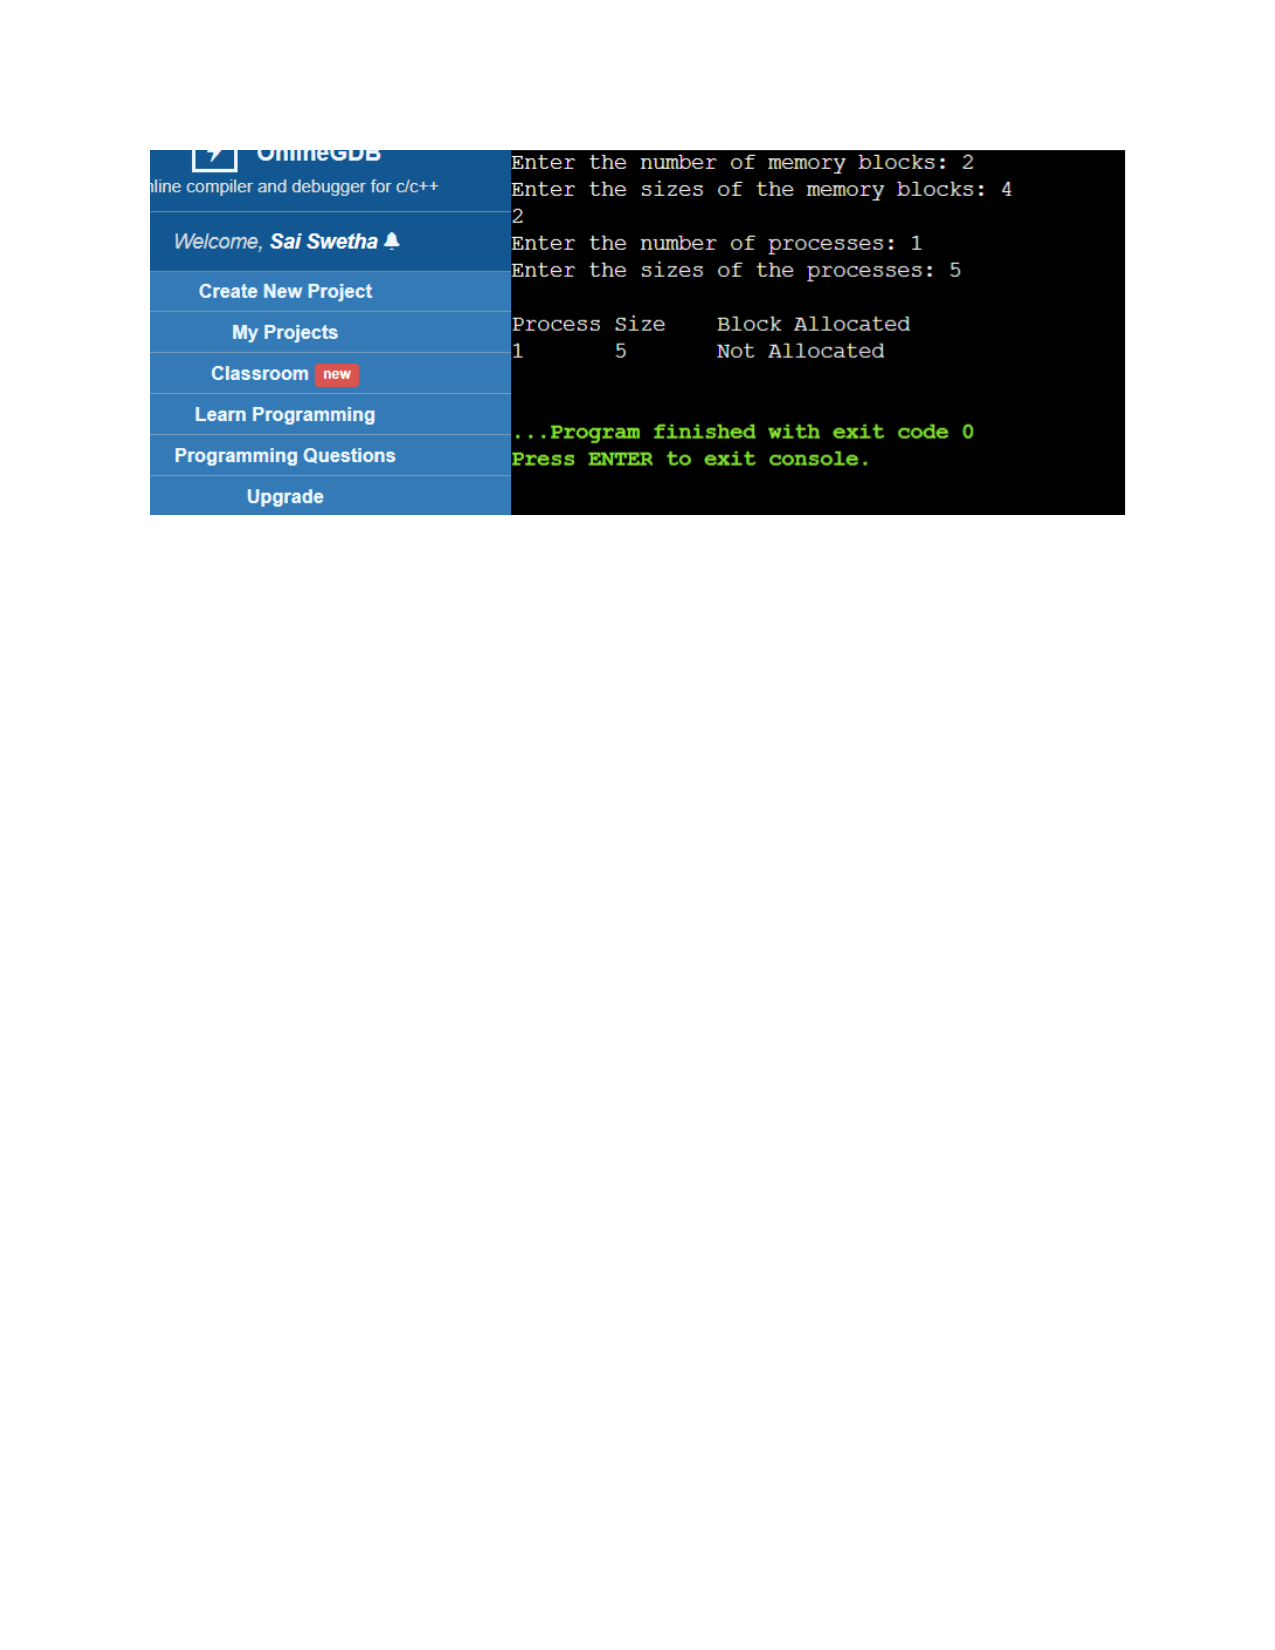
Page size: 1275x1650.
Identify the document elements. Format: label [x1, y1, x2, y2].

picture [150, 150, 1125, 515]
